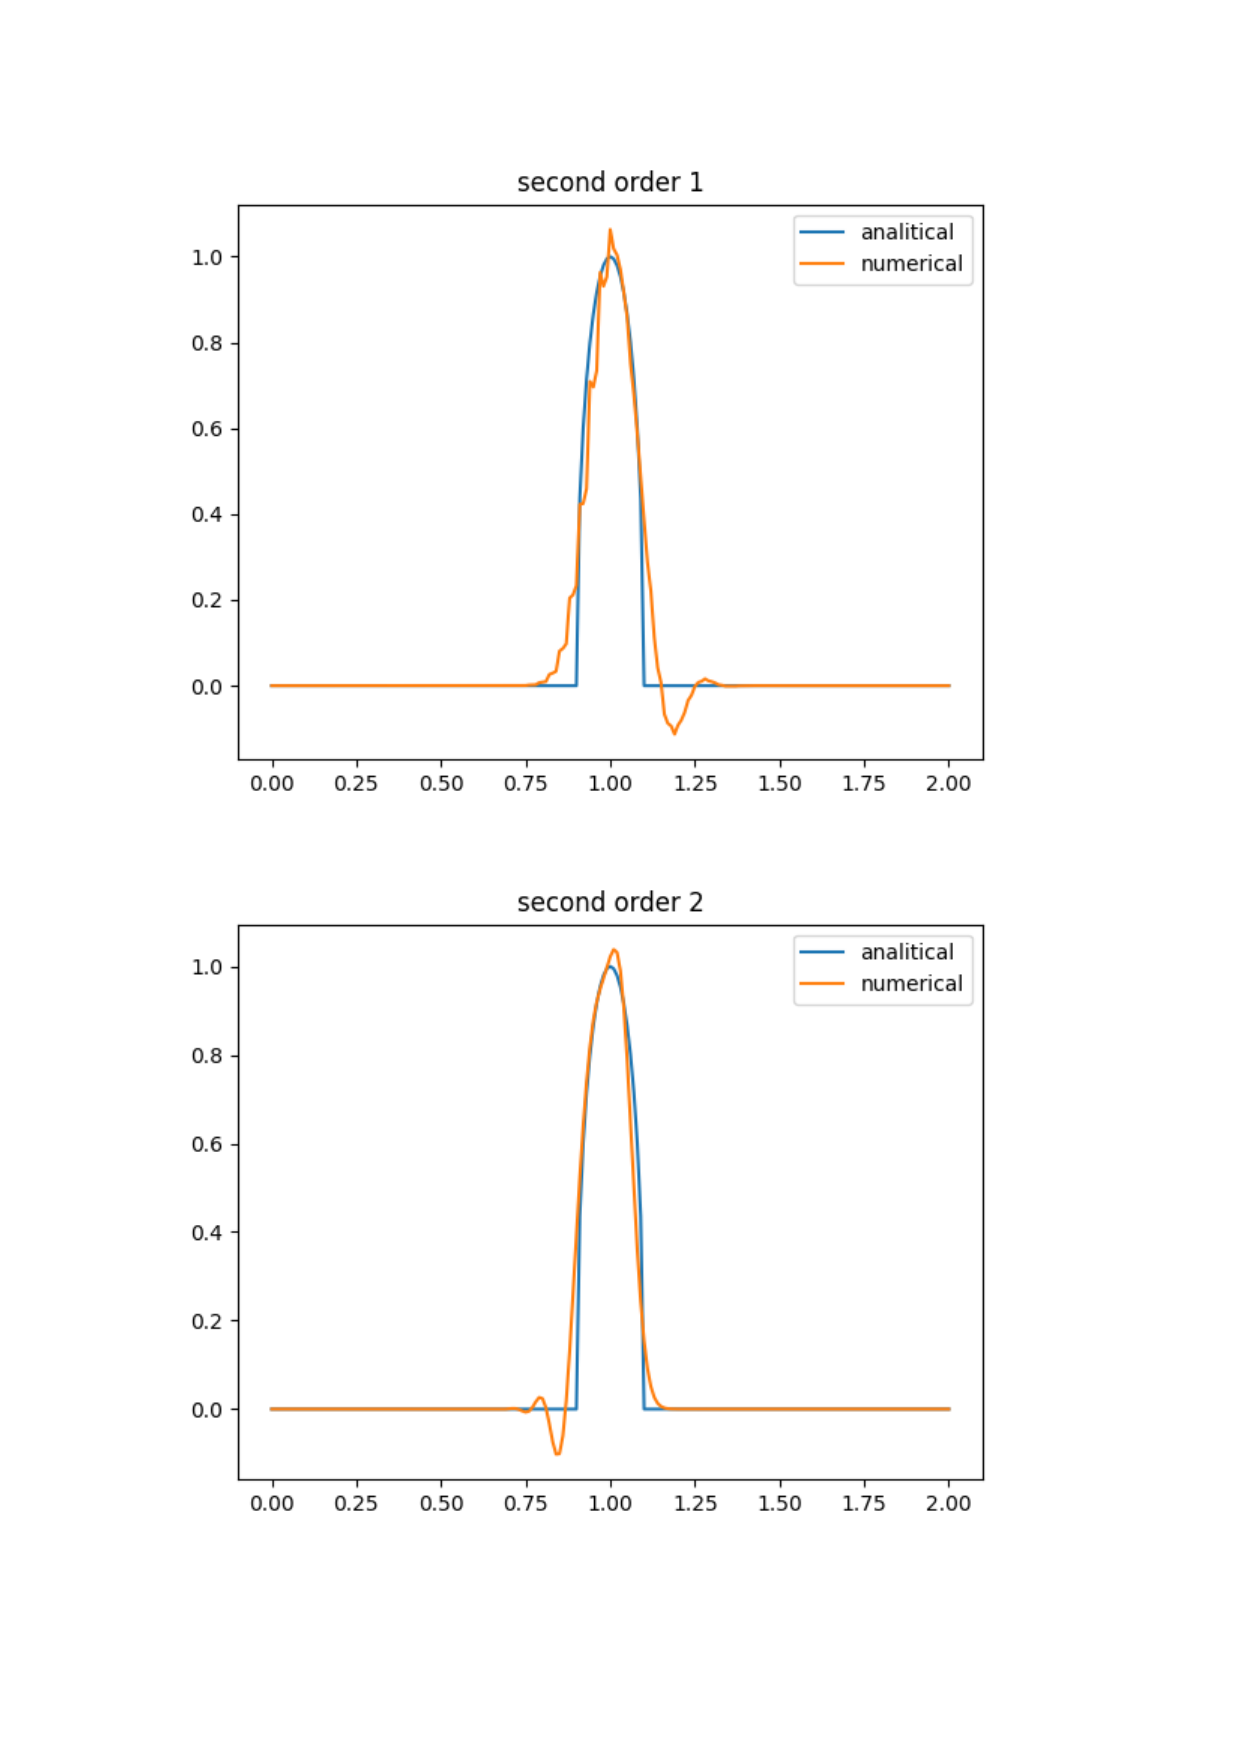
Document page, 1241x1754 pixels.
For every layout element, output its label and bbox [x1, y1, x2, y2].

picture [118, 118, 1079, 1559]
